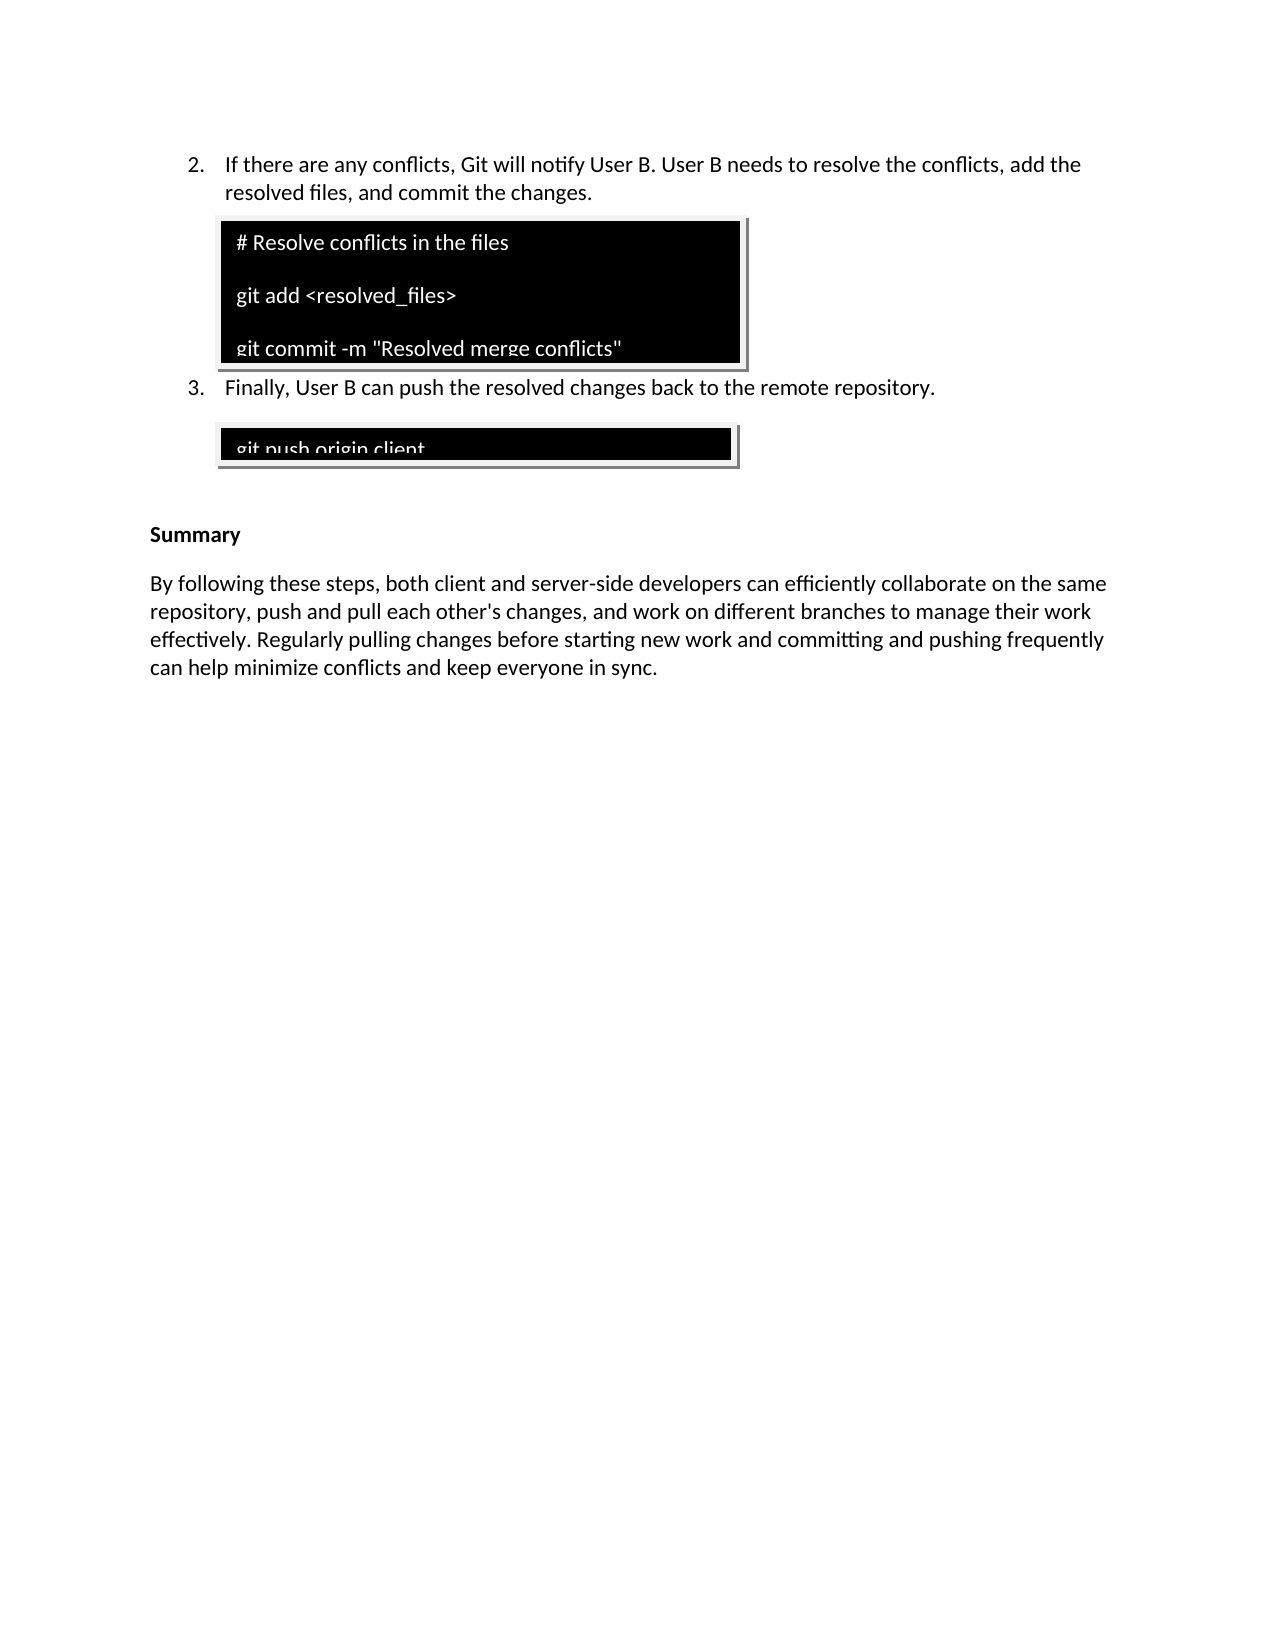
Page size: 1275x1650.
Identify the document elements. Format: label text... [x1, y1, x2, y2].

list Finally, User B can push the resolved changes back to the remote repository. [187, 373, 1125, 401]
text By following these steps, both client and server-side developers can efficiently collaborate on the same repository, push and pull each other's changes, and work on different branches to manage their work effectively. Regularly pulling changes before starting new work and committing and pushing frequently can help minimize conflicts and keep everyone in sync. [150, 569, 1125, 681]
list If there are any conflicts, Git will notify User B. User B needs to resolve the conflicts, add the resolved files, and commit the changes. [187, 150, 1125, 206]
text Summary [150, 520, 1125, 548]
